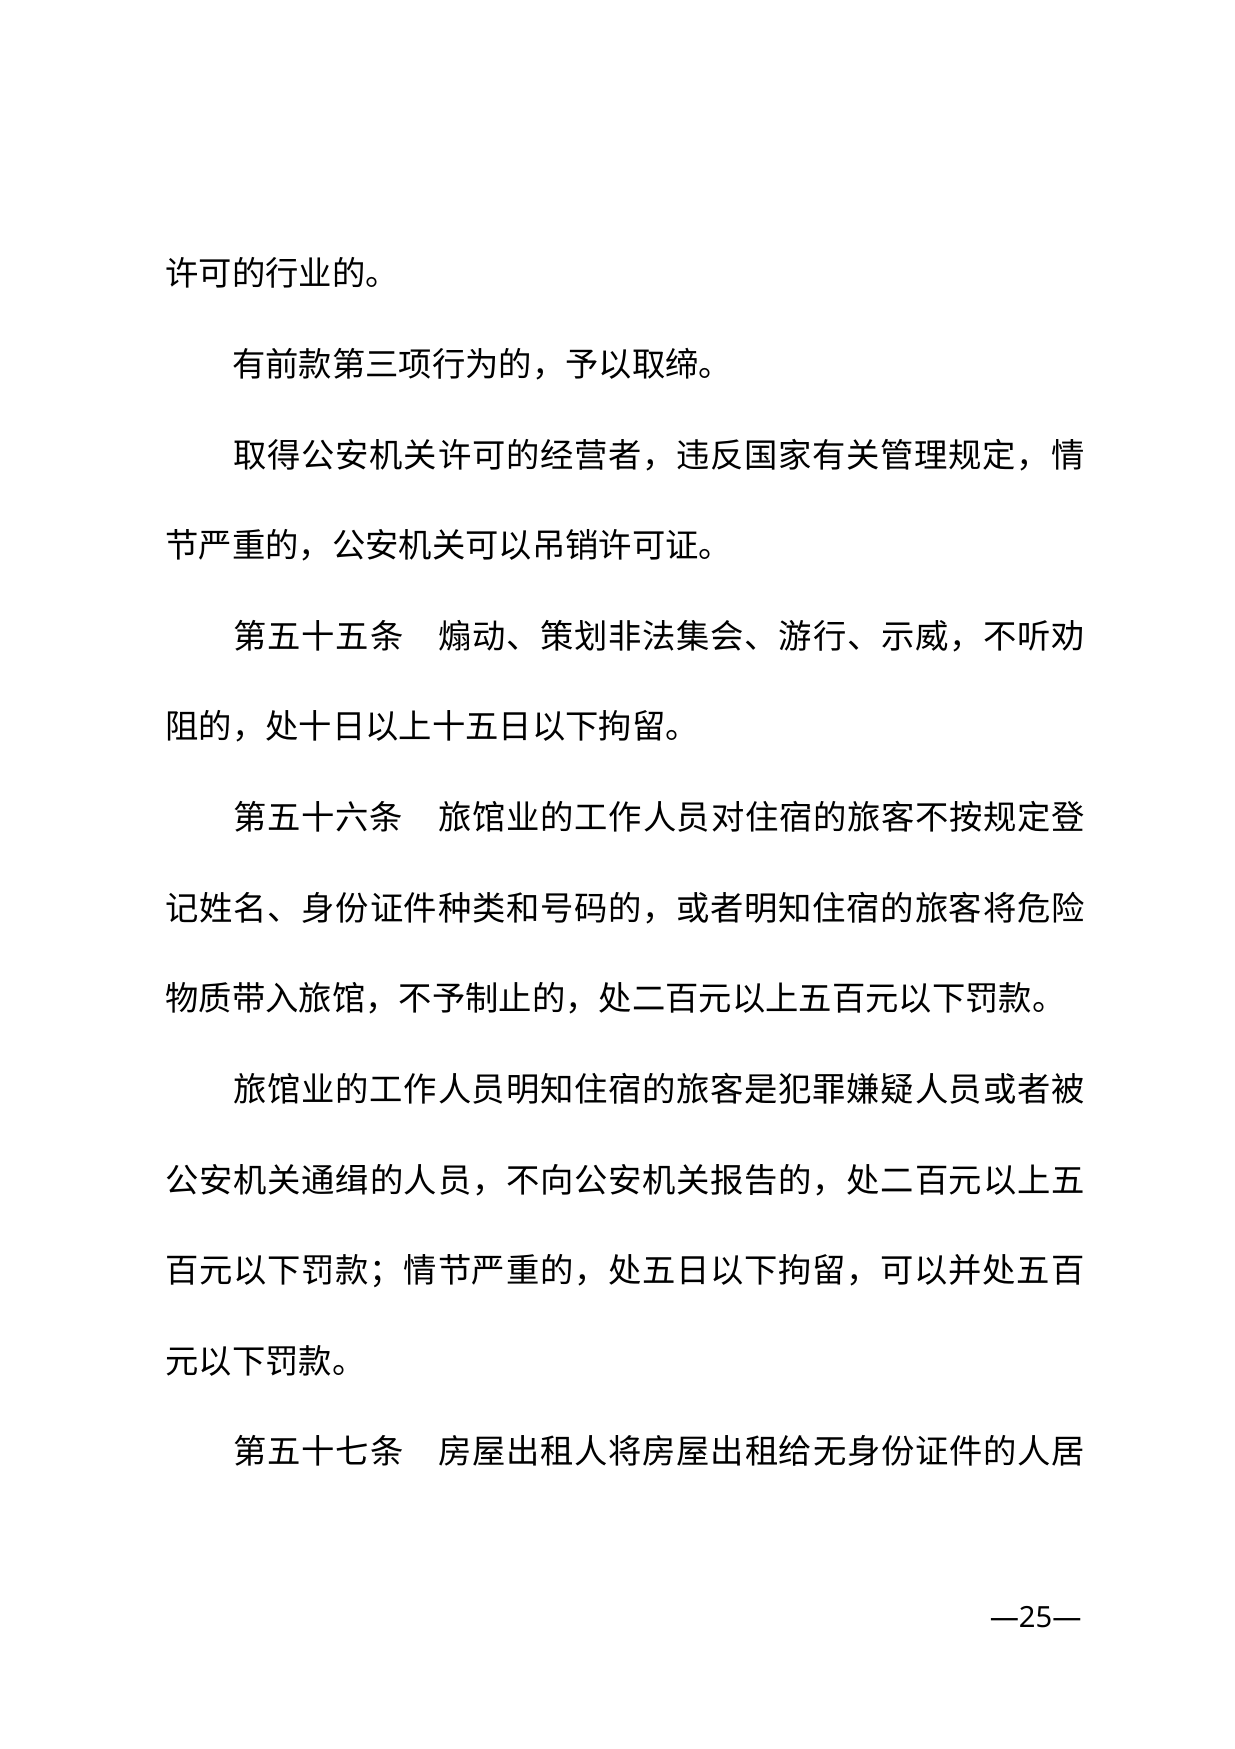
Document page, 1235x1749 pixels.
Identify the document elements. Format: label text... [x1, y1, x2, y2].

text 有前款第三项行为的，予以取缔。 [165, 317, 1087, 407]
text 第五十六条 旅馆业的工作人员对住宿的旅客不按规定登记姓名、身份证件种类和号码的，或者明知住宿的旅客将危险物质带入旅馆，不予制止的，处二百元以上五百元以下罚款。 [165, 770, 1087, 1042]
text 取得公安机关许可的经营者，违反国家有关管理规定，情节严重的，公安机关可以吊销许可证。 [165, 407, 1087, 588]
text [165, 226, 1087, 317]
text 第五十五条 煽动、策划非法集会、游行、示威，不听劝阻的，处十日以上十五日以下拘留。 [165, 588, 1087, 770]
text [165, 1404, 1087, 1495]
text 旅馆业的工作人员明知住宿的旅客是犯罪嫌疑人员或者被公安机关通缉的人员，不向公安机关报告的，处二百元以上五百元以下罚款；情节严重的，处五日以下拘留，可以并处五百元以下罚款。 [165, 1042, 1087, 1404]
